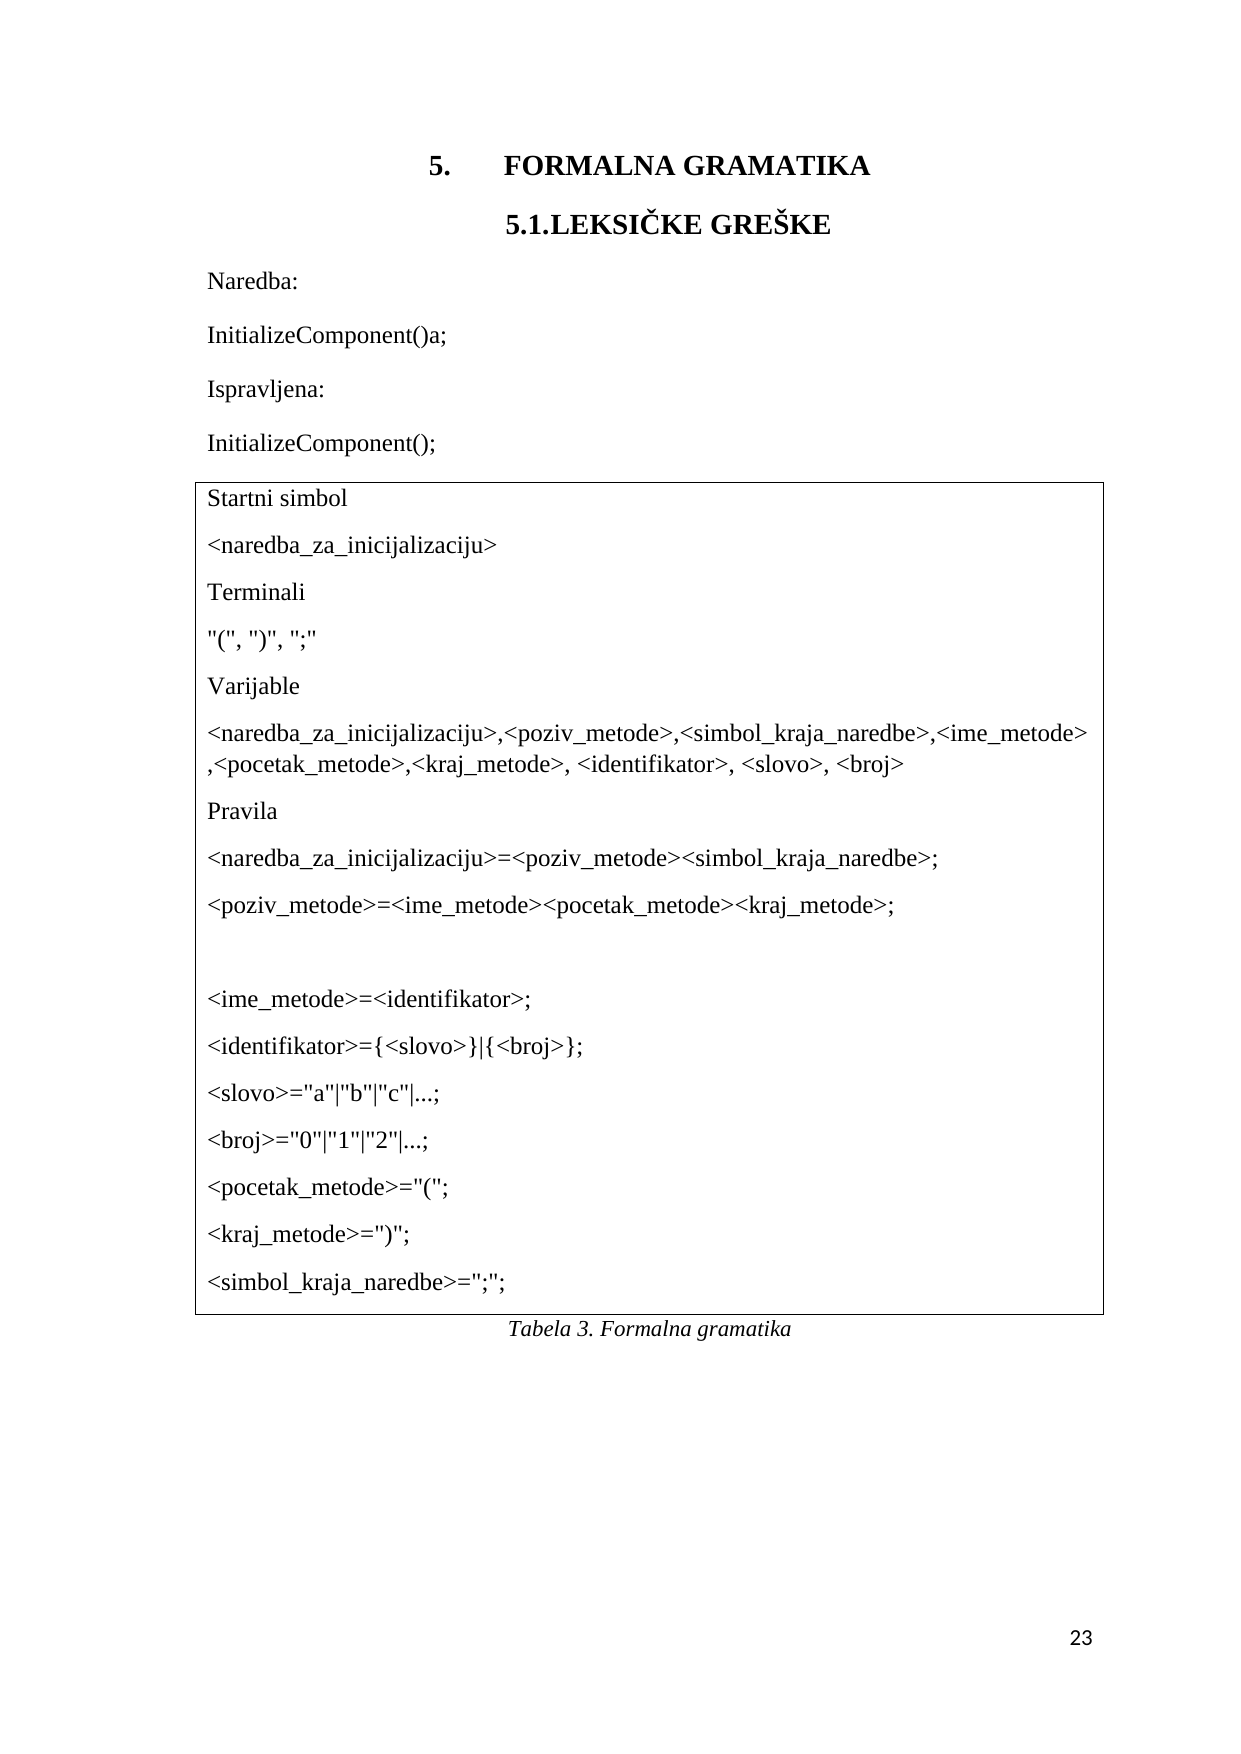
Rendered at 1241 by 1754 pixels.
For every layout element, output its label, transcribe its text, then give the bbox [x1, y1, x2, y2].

subtitle Leksičke greške [244, 207, 1092, 241]
text InitializeComponent(); [207, 428, 1092, 457]
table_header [196, 483, 1103, 1314]
text Ispravljena: [207, 374, 1092, 403]
text Naredba: [207, 266, 1092, 295]
subtitle Formalna gramatika [207, 148, 1092, 181]
text InitializeComponent()a; [207, 320, 1092, 349]
text Tabela 3. Formalna gramatika [207, 1315, 1092, 1341]
